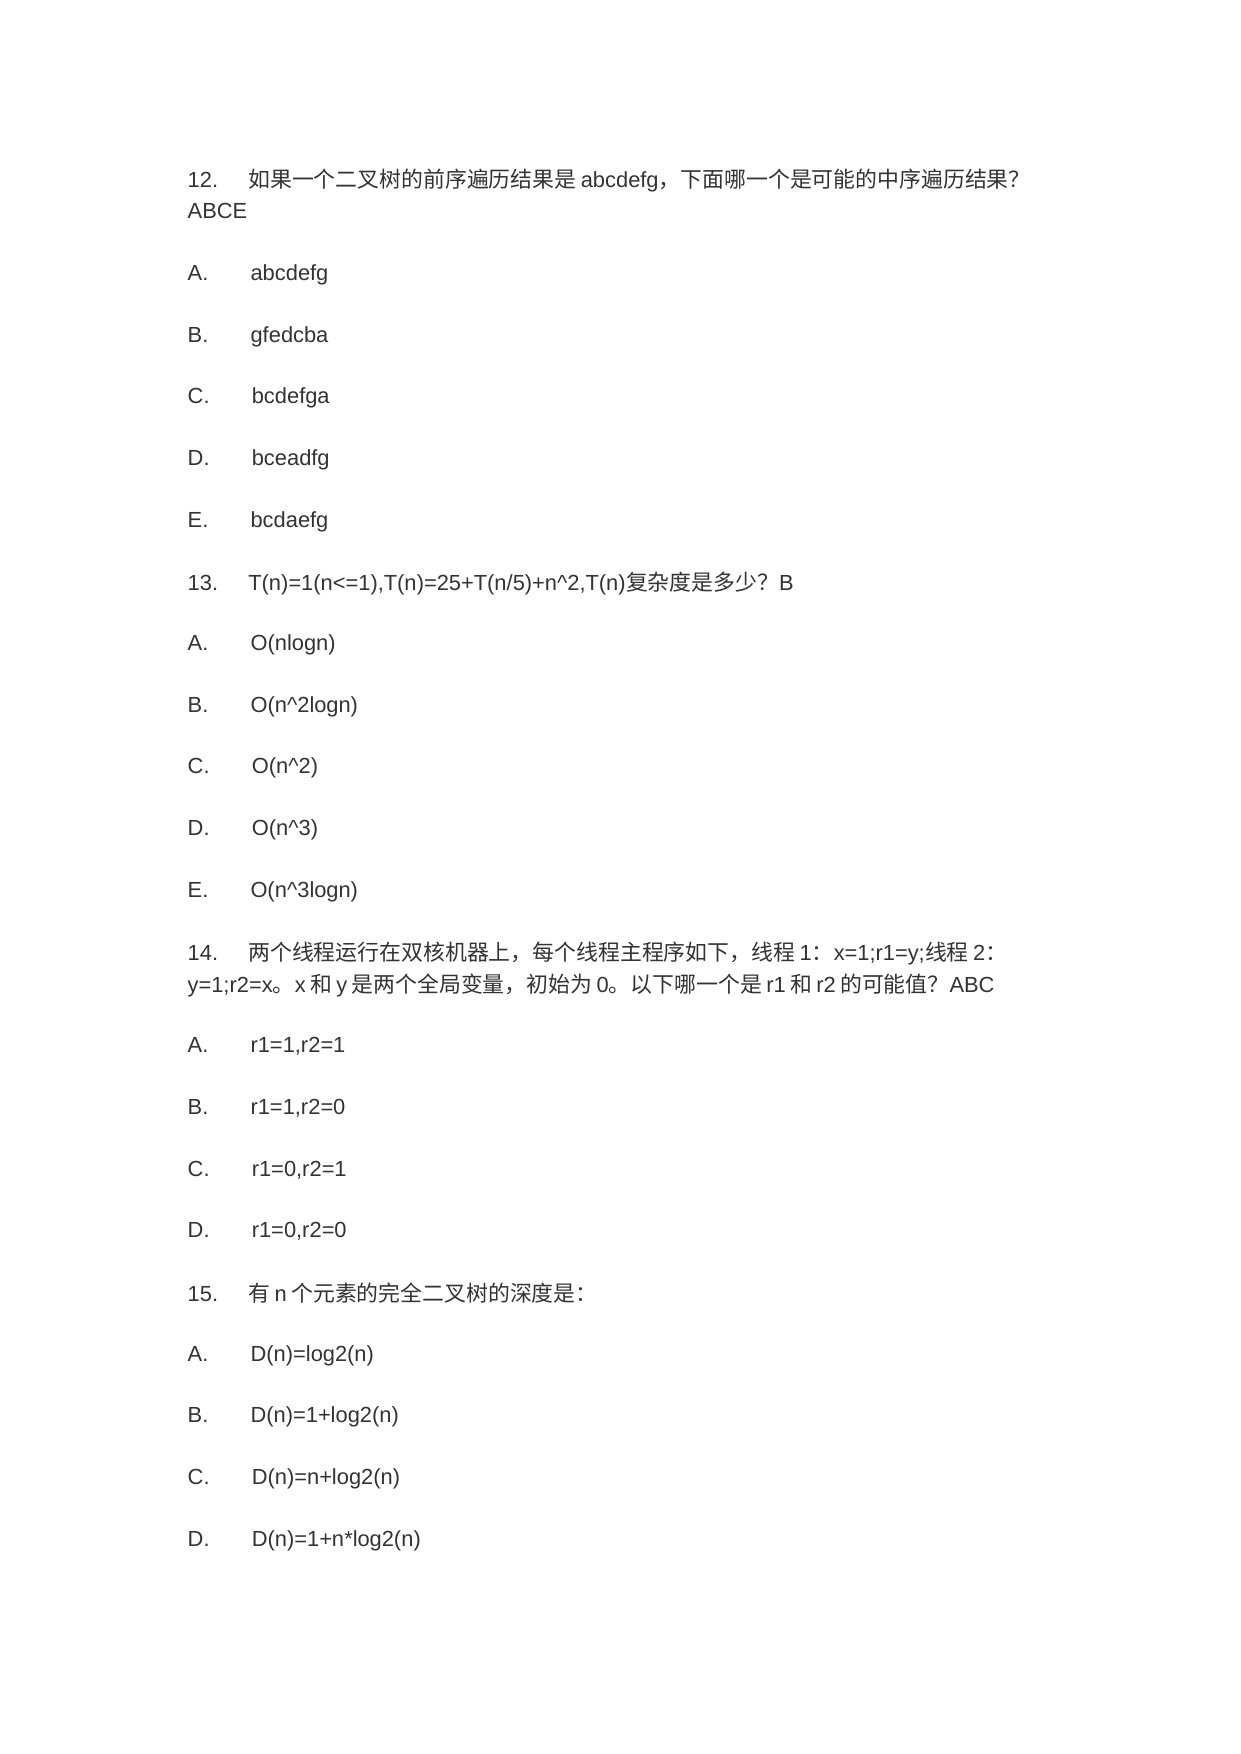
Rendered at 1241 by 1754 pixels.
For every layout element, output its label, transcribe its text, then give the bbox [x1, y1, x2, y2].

text A. O(nlogn) [187, 626, 1053, 659]
text A. D(n)=log2(n) [187, 1337, 1053, 1369]
text C. D(n)=n+log2(n) [187, 1460, 1053, 1493]
text D. O(n^3) [187, 811, 1053, 844]
text 14. 两个线程运行在双核机器上，每个线程主程序如下，线程1：x=1;r1=y;线程2：y=1;r2=x。x和y是两个全局变量，初始为0。以下哪一个是r1和r2的可能值？ABC [187, 934, 1053, 999]
text C. r1=0,r2=1 [187, 1152, 1053, 1184]
text E. bcdaefg [187, 503, 1053, 535]
text D. bceadfg [187, 441, 1053, 474]
text B. r1=1,r2=0 [187, 1090, 1053, 1123]
text E. O(n^3logn) [187, 873, 1053, 905]
text D. D(n)=1+n*log2(n) [187, 1522, 1053, 1554]
text 15. 有n个元素的完全二叉树的深度是： [187, 1275, 1053, 1308]
text B. gfedcba [187, 318, 1053, 350]
text A. abcdefg [187, 256, 1053, 289]
text C. bcdefga [187, 379, 1053, 412]
text D. r1=0,r2=0 [187, 1214, 1053, 1246]
text 13. T(n)=1(n<=1),T(n)=25+T(n/5)+n^2,T(n)复杂度是多少？B [187, 564, 1053, 597]
text B. O(n^2logn) [187, 688, 1053, 720]
text 12. 如果一个二叉树的前序遍历结果是abcdefg，下面哪一个是可能的中序遍历结果？ABCE [187, 162, 1053, 227]
text B. D(n)=1+log2(n) [187, 1399, 1053, 1431]
text A. r1=1,r2=1 [187, 1029, 1053, 1061]
text C. O(n^2) [187, 749, 1053, 782]
